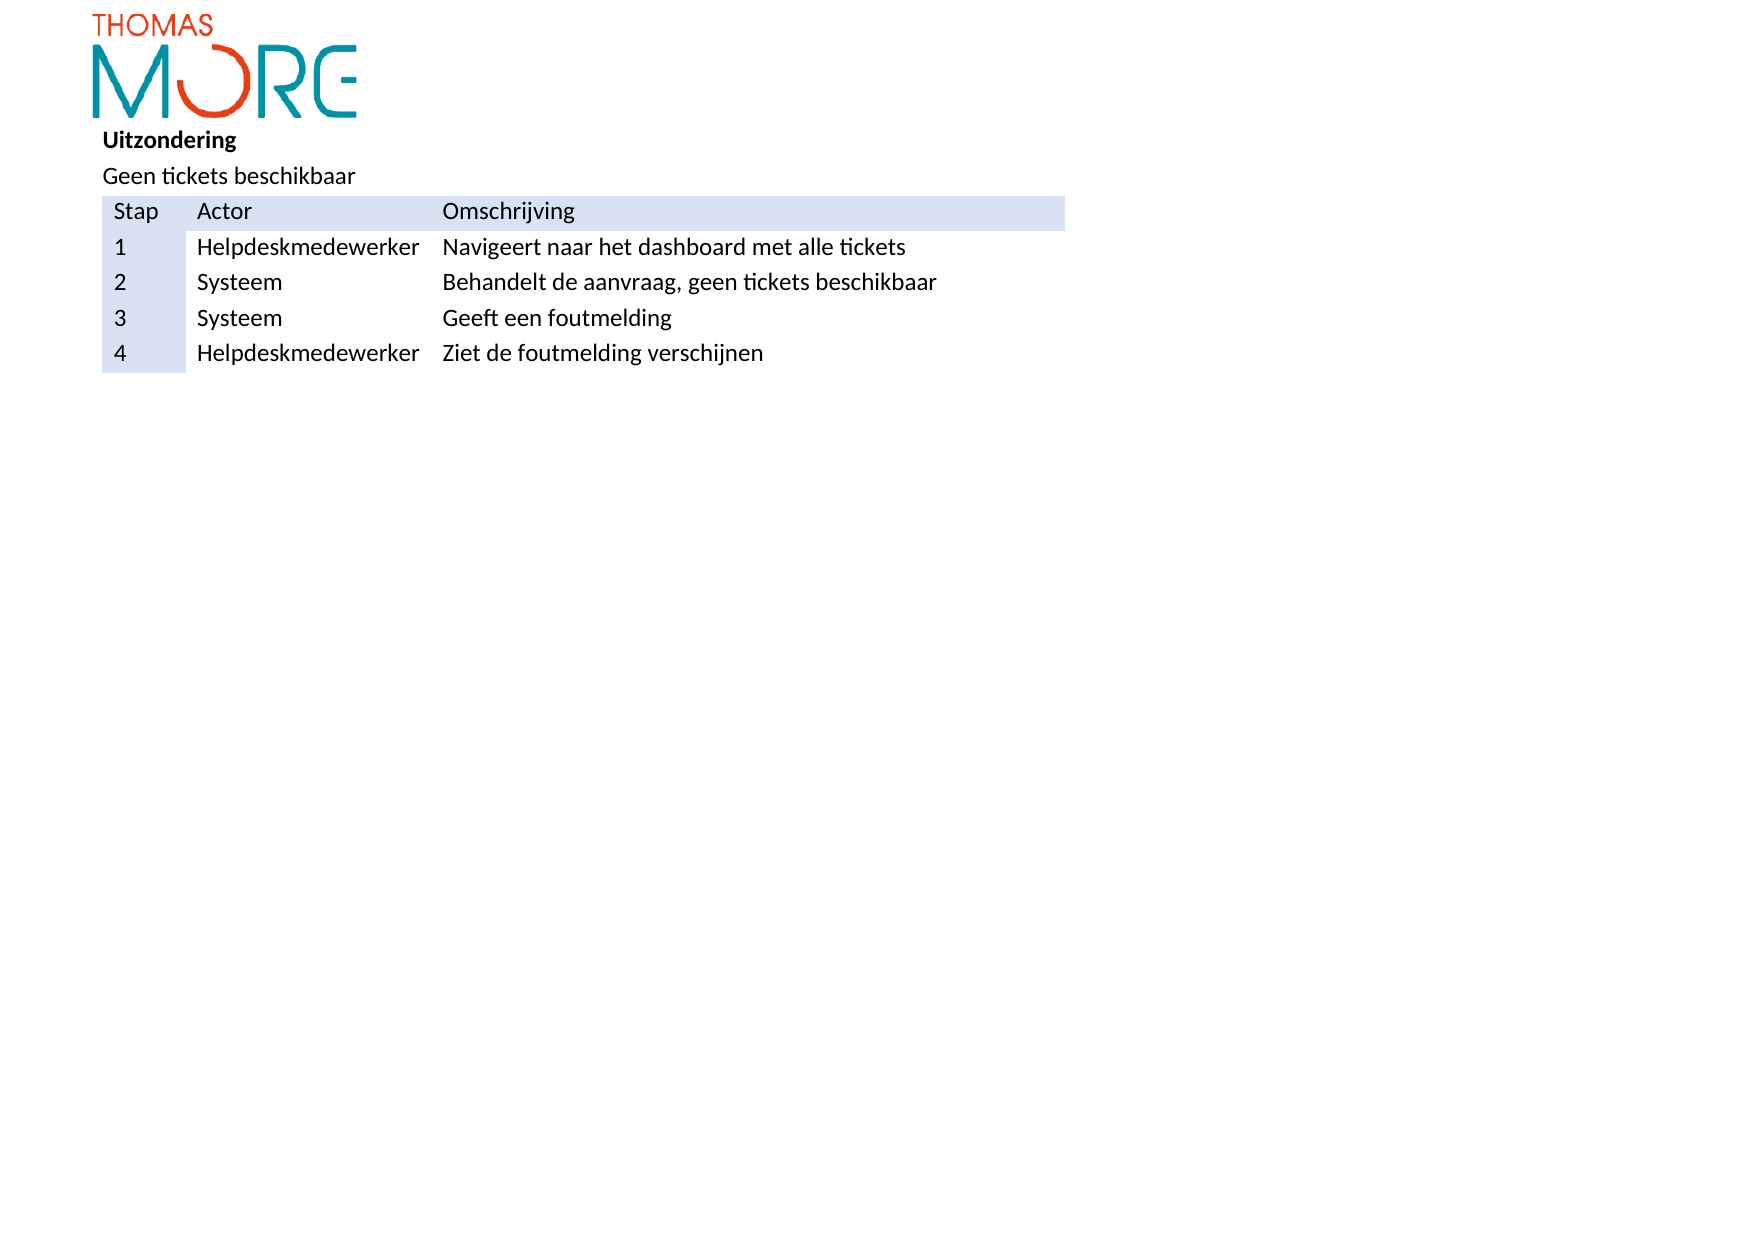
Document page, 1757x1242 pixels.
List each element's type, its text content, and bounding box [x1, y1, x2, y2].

table_cell Helpdeskmedewerker [186, 337, 431, 373]
table_header Actor [186, 196, 431, 231]
table_cell Behandelt de aanvraag, geen tickets beschikbaar [431, 266, 1065, 302]
picture [92, 14, 357, 118]
table_cell 2 [102, 266, 186, 302]
table_cell Navigeert naar het dashboard met alle tickets [431, 231, 1065, 266]
table_cell 3 [102, 302, 186, 337]
table_header Omschrijving [431, 196, 1065, 231]
text Uitzondering [102, 124, 1620, 155]
table_cell Helpdeskmedewerker [186, 231, 431, 266]
table_header Stap [102, 196, 186, 231]
table_cell 1 [102, 231, 186, 266]
table_cell Geeft een foutmelding [431, 302, 1065, 337]
table_cell Systeem [186, 266, 431, 302]
table_cell 4 [102, 337, 186, 373]
text Geen tickets beschikbaar [102, 160, 1620, 190]
table_cell Ziet de foutmelding verschijnen [431, 337, 1065, 373]
table_cell Systeem [186, 302, 431, 337]
